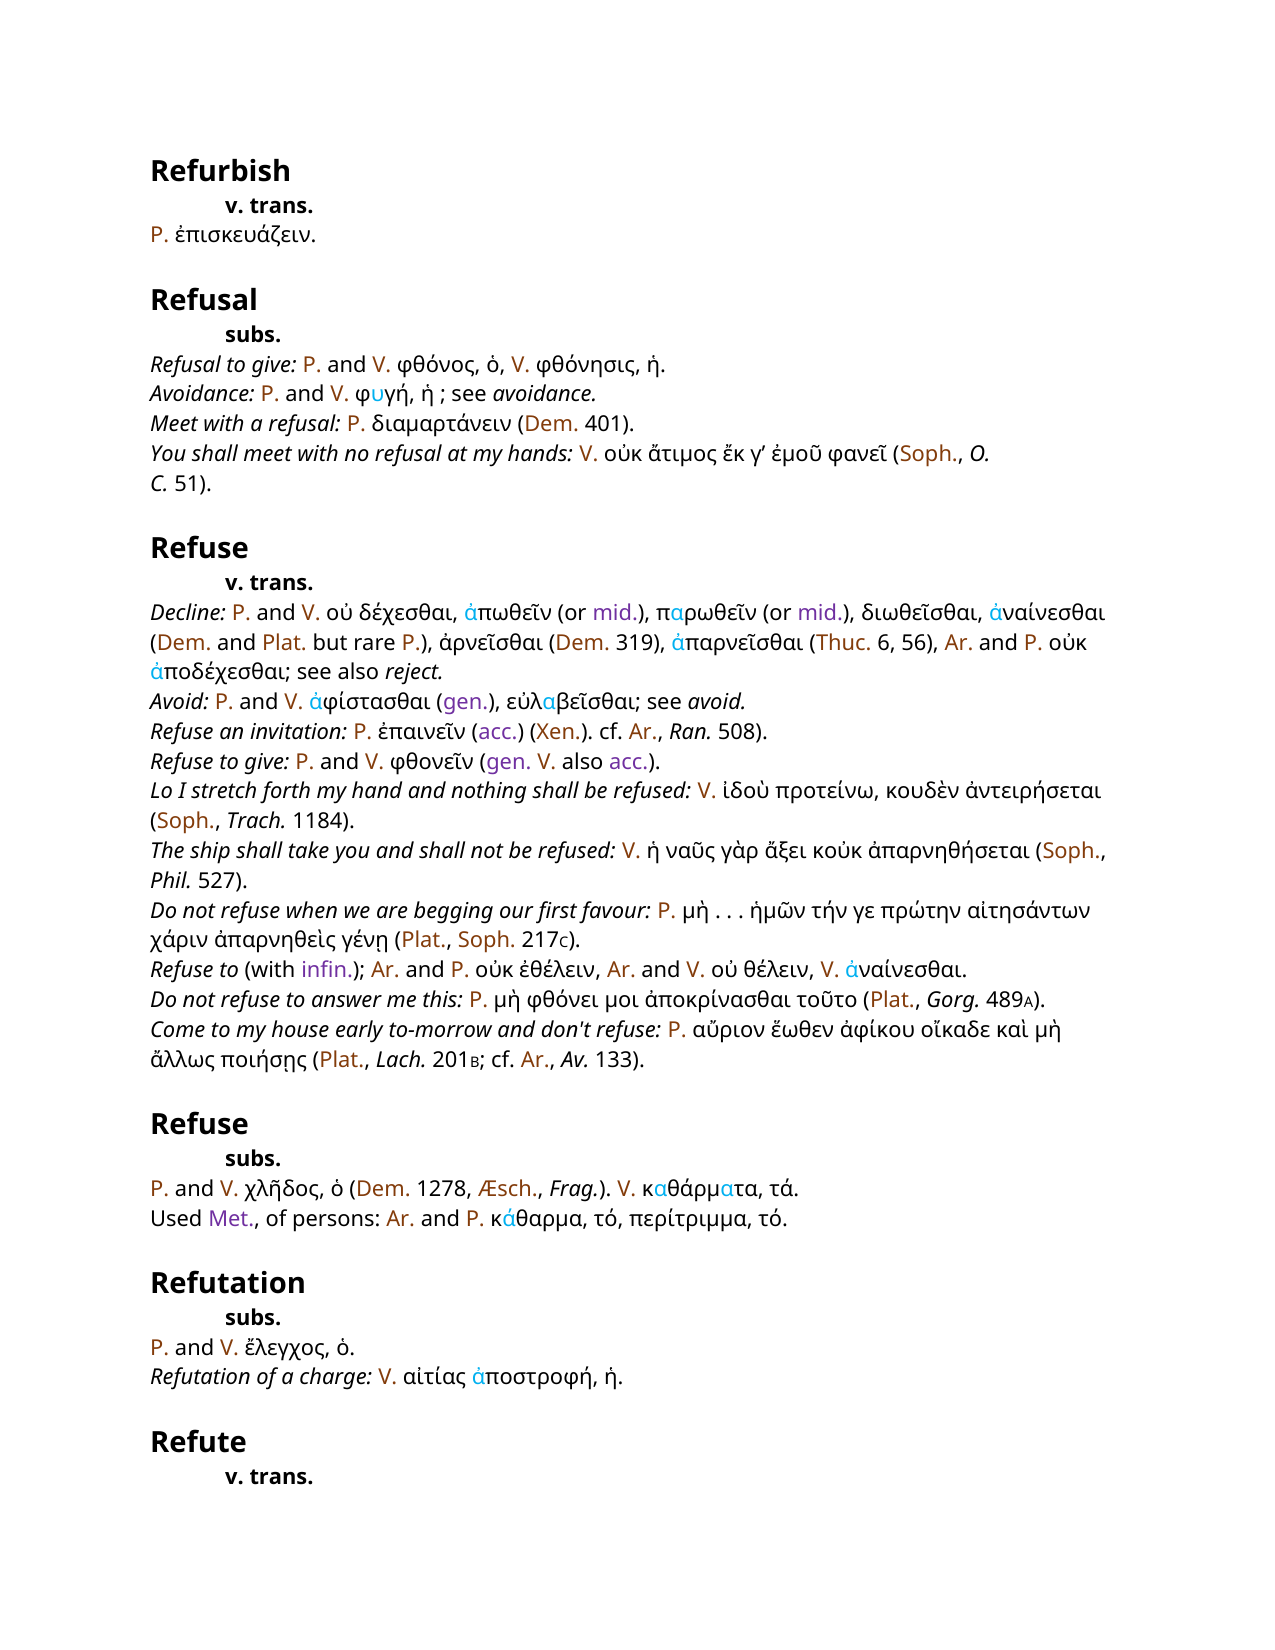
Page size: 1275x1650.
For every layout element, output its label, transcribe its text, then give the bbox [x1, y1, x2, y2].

text Refusal to give: P. and V. φθόνος, ὁ, V. φθόνησις, ἡ. [150, 348, 1125, 378]
text Refurbish v. trans. [150, 150, 1125, 219]
text Refuse subs. [150, 1103, 1125, 1173]
text Refuse to give: P. and V. φθονεῖν (gen. V. also acc.). [150, 746, 1125, 776]
text Do not refuse when we are begging our first favour: P. μὴ . . . ἡμῶν τήν γε πρώτην αἰτησάντων χάριν ἀπαρνηθεὶς γένῃ (Plat., Soph. 217C). [150, 895, 1125, 954]
text Refuse an invitation: P. ἐπαινεῖν (acc.) (Xen.). cf. Ar., Ran. 508). [150, 716, 1125, 746]
text Decline: P. and V. οὐ δέχεσθαι, ἀπωθεῖν (or mid.), παρωθεῖν (or mid.), διωθεῖσθαι, ἀναίνεσθαι (Dem. and Plat. but rare P.), ἀρνεῖσθαι (Dem. 319), ἀπαρνεῖσθαι (Thuc. 6, 56), Ar. and P. οὐκ ἀποδέχεσθαι; see also reject. [150, 597, 1125, 686]
text P. and V. ἔλεγχος, ὁ. [150, 1332, 1125, 1361]
text Refute v. trans. [150, 1421, 1125, 1490]
text Do not refuse to answer me this: P. μὴ φθόνει μοι ἀποκρίνασθαι τοῦτο (Plat., Gorg. 489A). [150, 984, 1125, 1014]
text Avoidance: P. and V. φυγή, ἡ ; see avoidance. [150, 378, 1125, 408]
text Refutation of a charge: V. αἰτίας ἀποστροφή, ἡ. [150, 1361, 1125, 1391]
text Refusal subs. [150, 279, 1125, 348]
text Refutation subs. [150, 1262, 1125, 1332]
text You shall meet with no refusal at my hands: V. οὐκ ἄτιμος ἔκ γʼ ἐμοῦ φανεῖ (Soph., O. [150, 438, 1125, 468]
text Avoid: P. and V. ἀφίστασθαι (gen.), εὐλαβεῖσθαι; see avoid. [150, 686, 1125, 716]
text Meet with a refusal: P. διαμαρτάνειν (Dem. 401). [150, 408, 1125, 438]
text C. 51). [150, 468, 1125, 497]
text The ship shall take you and shall not be refused: V. ἡ ναῦς γὰρ ἄξει κοὐκ ἀπαρνηθήσεται (Soph., Phil. 527). [150, 835, 1125, 895]
text P. ἐπισκευάζειν. [150, 219, 1125, 249]
text Come to my house early to-morrow and don't refuse: P. αὔριον ἕωθεν ἀφίκου οἴκαδε καὶ μὴ ἄλλως ποιήσῃς (Plat., Lach. 201B; cf. Ar., Av. 133). [150, 1014, 1125, 1073]
text Used Met., of persons: Ar. and P. κάθαρμα, τό, περίτριμμα, τό. [150, 1202, 1125, 1232]
text Refuse to (with infin.); Ar. and P. οὐκ ἐθέλειν, Ar. and V. οὐ θέλειν, V. ἀναίνεσθαι. [150, 954, 1125, 984]
text P. and V. χλῆδος, ὁ (Dem. 1278, Æsch., Frag.). V. καθάρματα, τά. [150, 1173, 1125, 1202]
text Refuse v. trans. [150, 527, 1125, 597]
text Lo I stretch forth my hand and nothing shall be refused: V. ἰδοὺ προτείνω, κουδὲν ἀντειρήσεται (Soph., Trach. 1184). [150, 776, 1125, 835]
